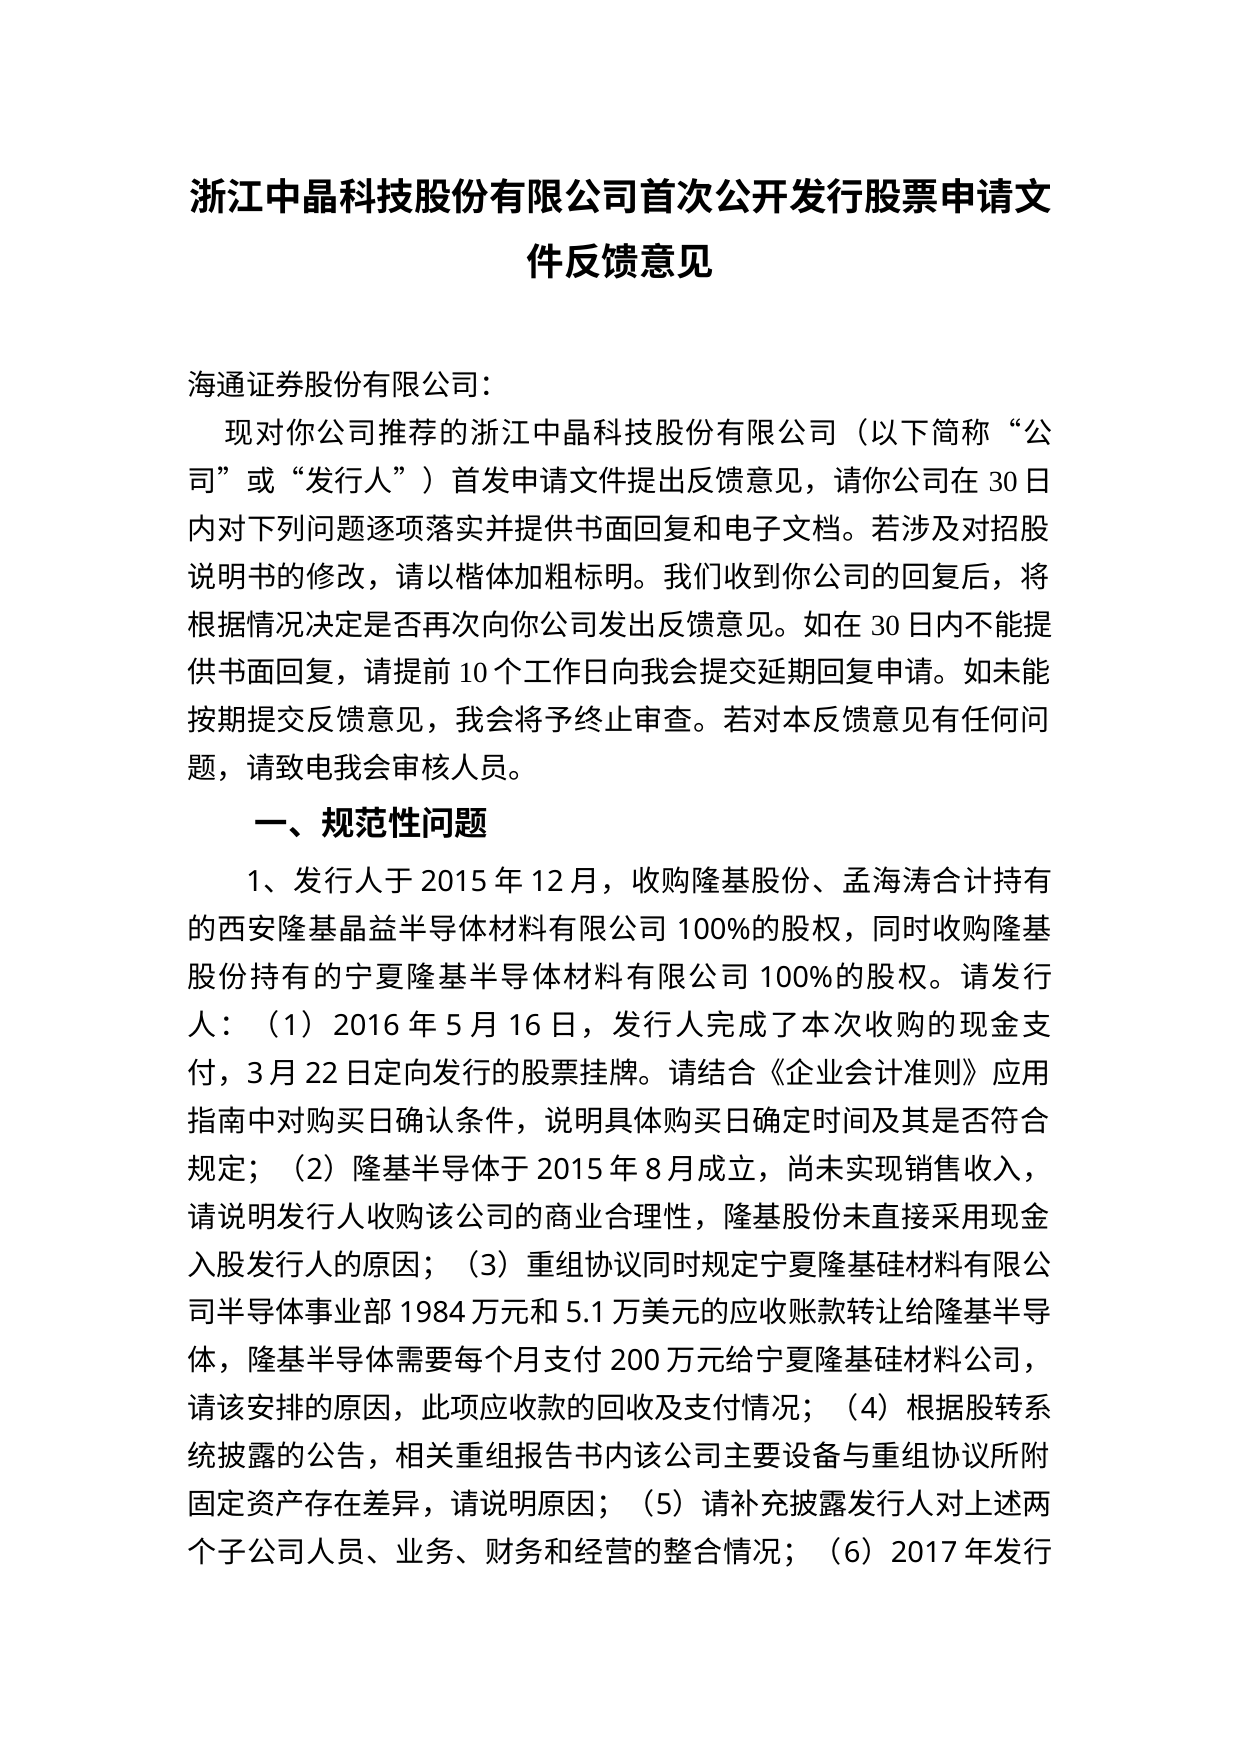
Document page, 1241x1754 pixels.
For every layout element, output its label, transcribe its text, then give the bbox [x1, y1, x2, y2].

list 现对你公司推荐的浙江中晶科技股份有限公司（以下简称“公司”或“发行人”）首发申请文件提出反馈意见，请你公司在30日内对下列问题逐项落实并提供书面回复和电子文档。若涉及对招股说明书的修改，请以楷体加粗标明。我们收到你公司的回复后，将根据情况决定是否再次向你公司发出反馈意见。如在30日内不能提供书面回复，请提前10个工作日向我会提交延期回复申请。如未能按期提交反馈意见，我会将予终止审查。若对本反馈意见有任何问题，请致电我会审核人员。 [187, 405, 1053, 788]
list 海通证券股份有限公司： [187, 357, 1053, 405]
list 规范性问题 [187, 788, 1053, 853]
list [187, 853, 1053, 1572]
text 浙江中晶科技股份有限公司首次公开发行股票申请文件反馈意见 [187, 162, 1053, 292]
